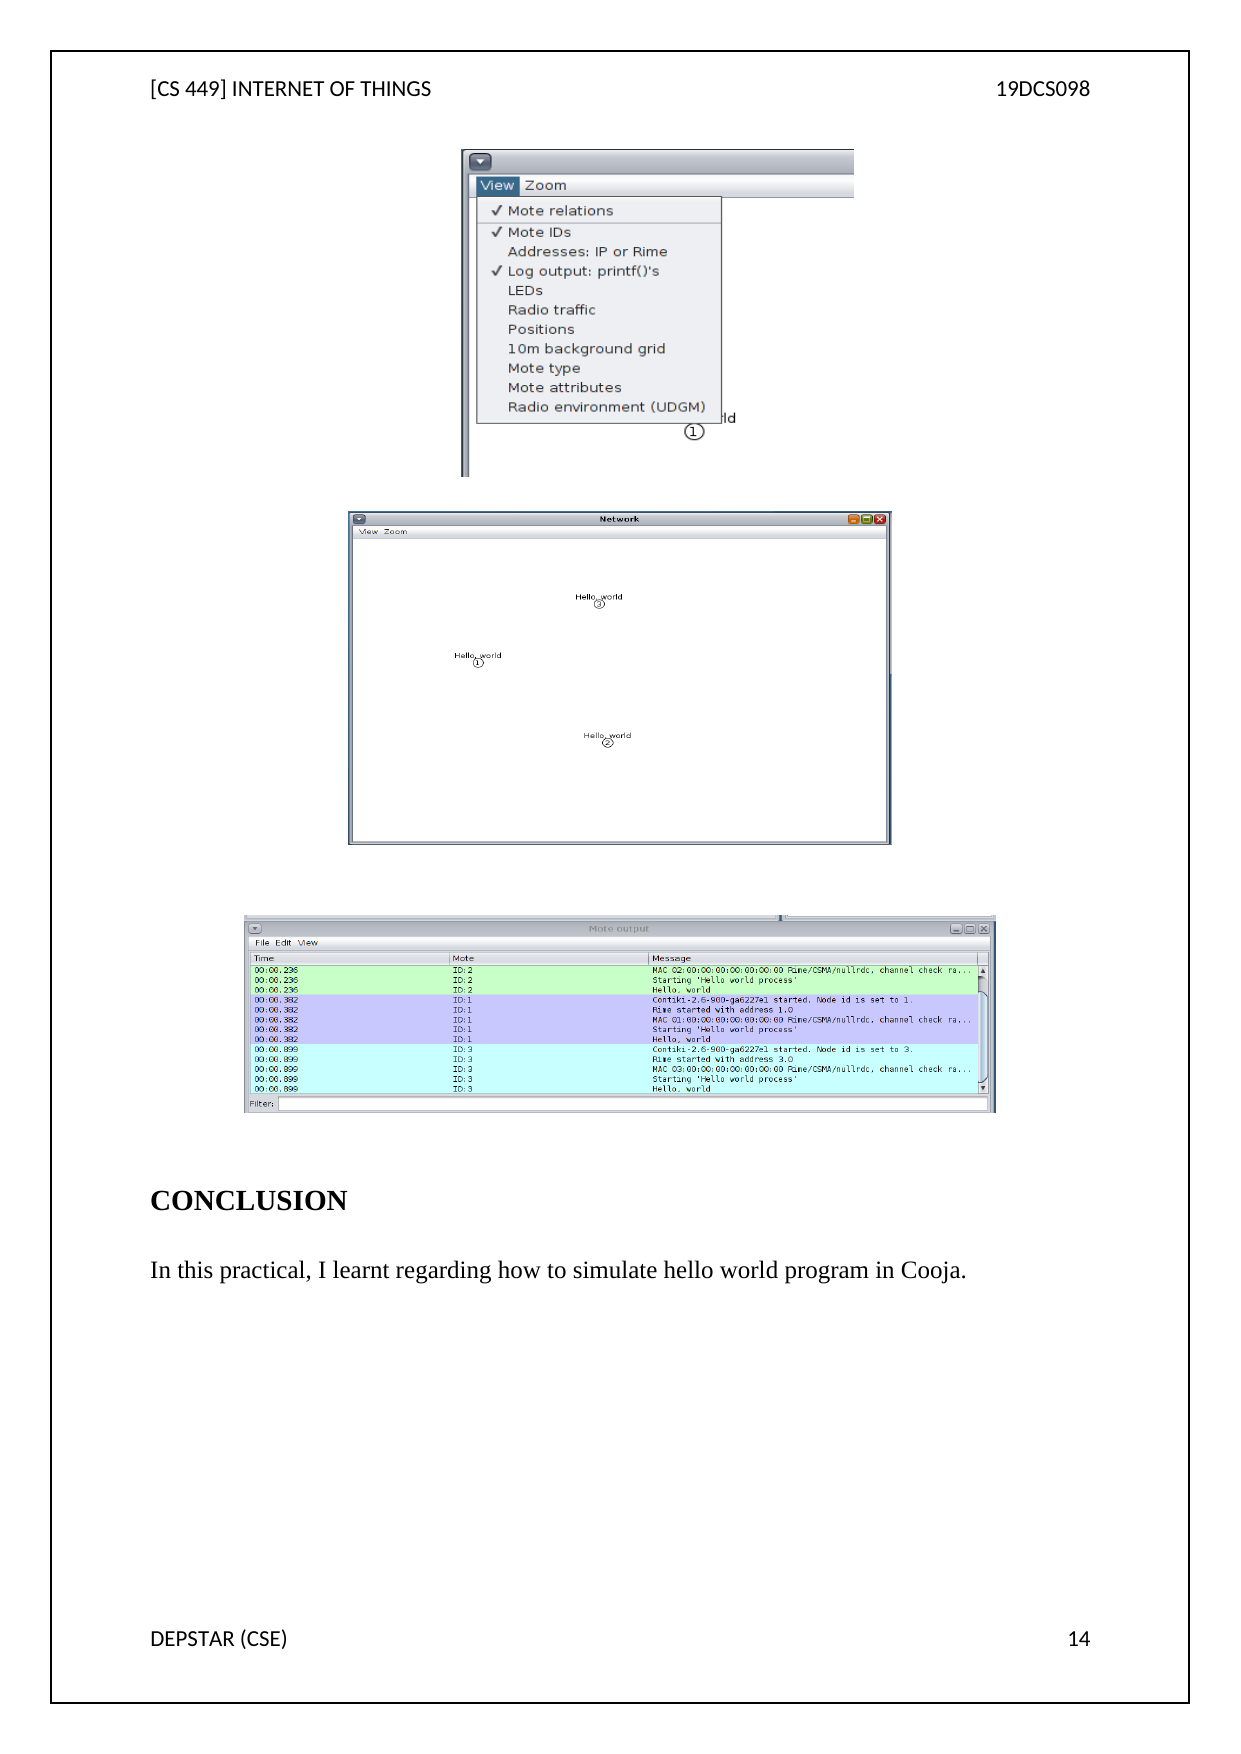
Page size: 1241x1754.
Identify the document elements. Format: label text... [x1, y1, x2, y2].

picture [461, 149, 854, 477]
text In this practical, I learnt regarding how to simulate hello world program in Cooja. [150, 1255, 1090, 1283]
picture [244, 915, 996, 1113]
text CONCLUSION [150, 1183, 1090, 1217]
picture [348, 511, 892, 845]
